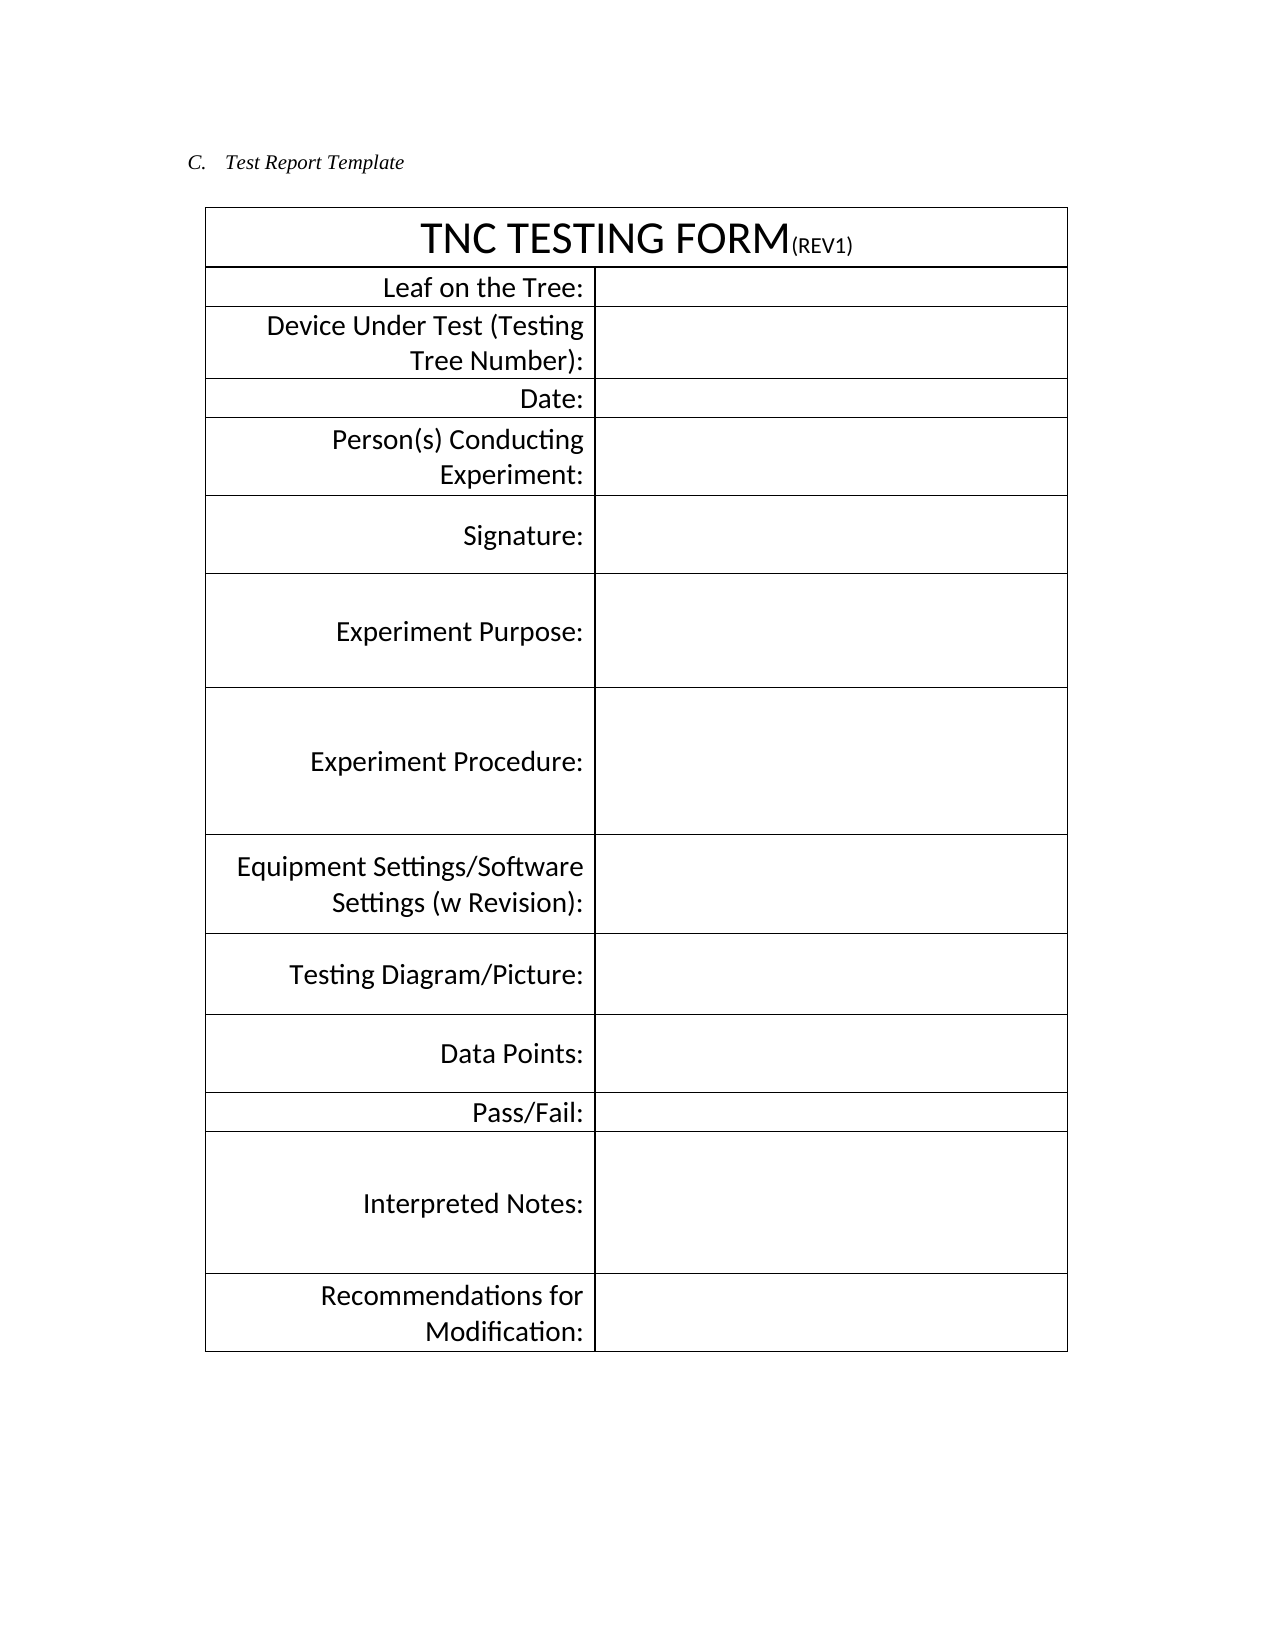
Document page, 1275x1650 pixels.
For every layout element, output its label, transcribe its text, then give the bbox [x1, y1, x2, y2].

list Test Report Template [187, 150, 1125, 174]
